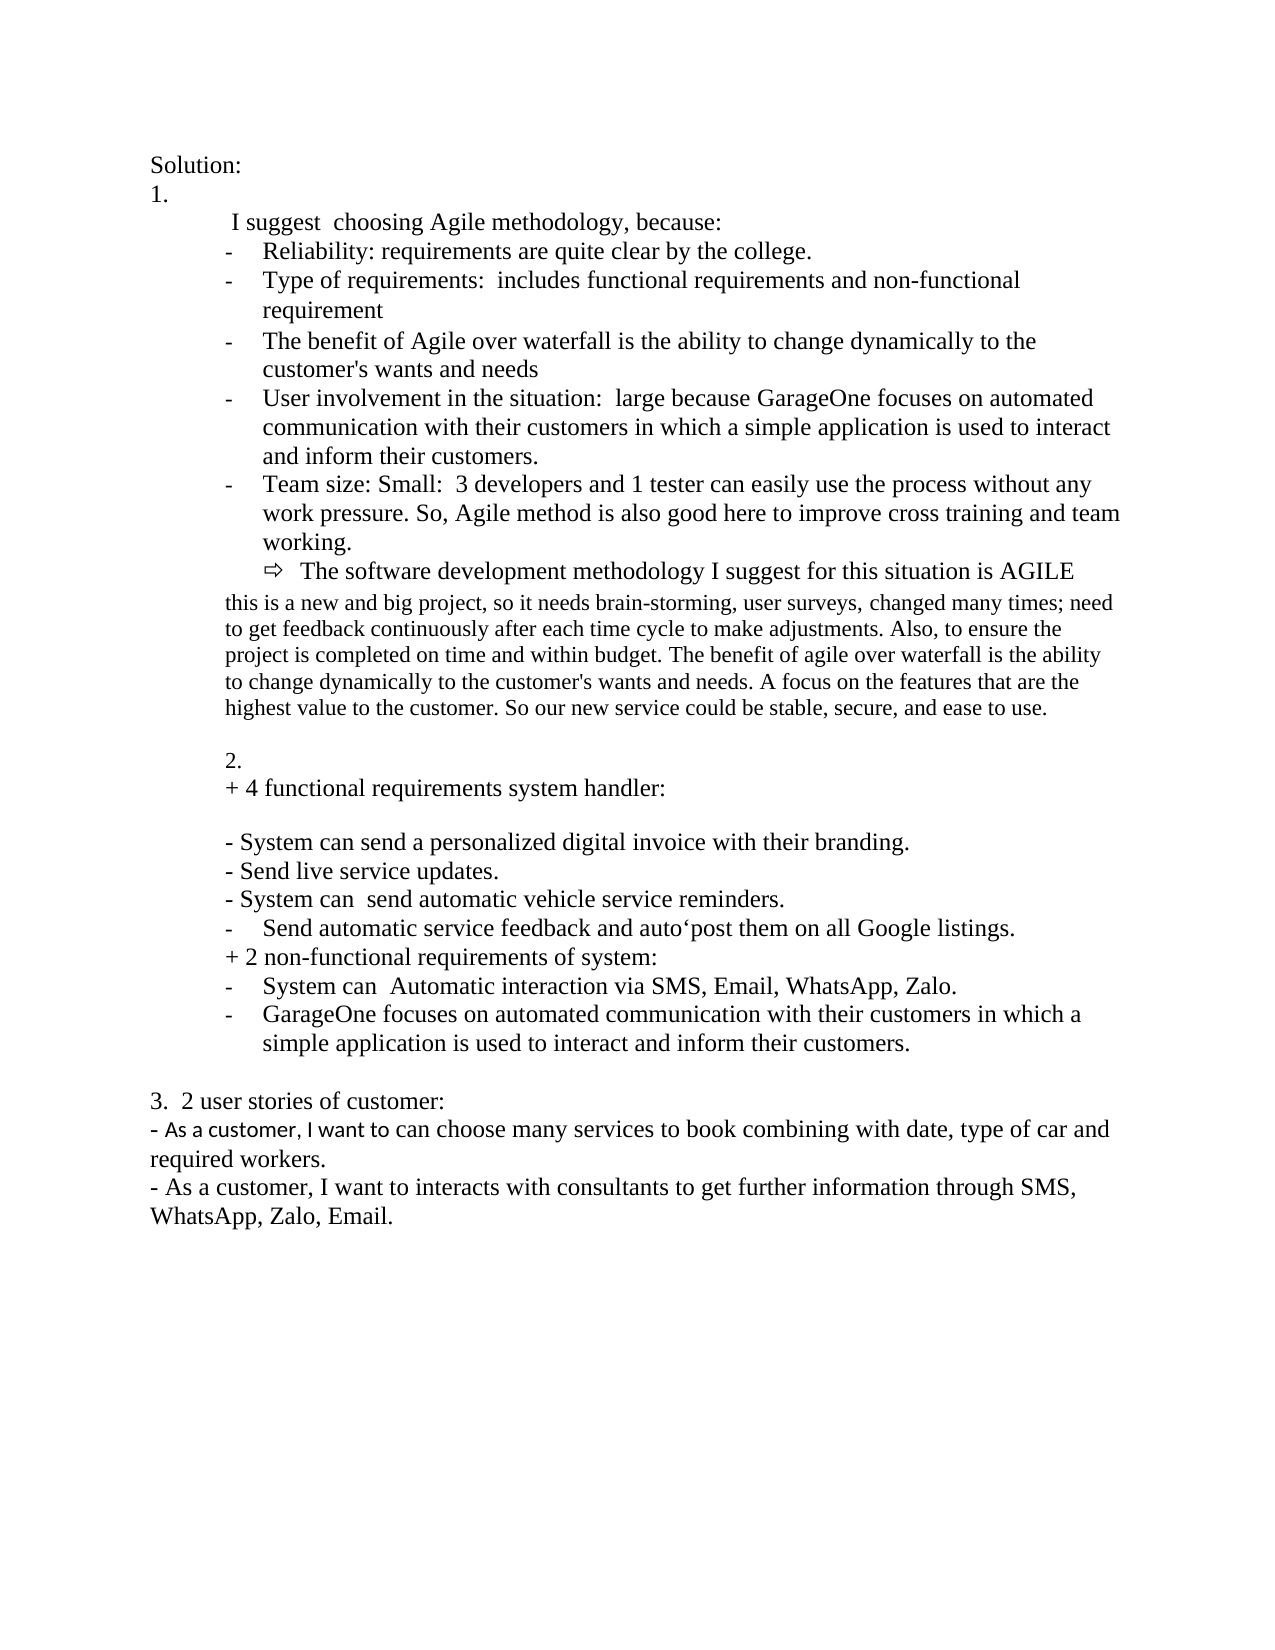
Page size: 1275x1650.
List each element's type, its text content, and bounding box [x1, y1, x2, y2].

list this is a new and big project, so it needs brain-storming, user surveys, changed many times; need to get feedback continuously after each time cycle to make adjustments. Also, to ensure the project is completed on time and within budget. The benefit of agile over waterfall is the ability to change dynamically to the customer's wants and needs. A focus on the features that are the highest value to the customer. So our new service could be stable, secure, and ease to use. [225, 589, 1125, 721]
list + 4 functional requirements system handler: [225, 773, 1125, 802]
list 2. [225, 747, 1125, 773]
list The software development methodology I suggest for this situation is AGILE [262, 556, 1125, 584]
list Reliability: requirements are quite clear by the college. [225, 236, 1125, 265]
text - As a customer, I want to can choose many services to book combining with date, type of car and required workers. [150, 1114, 1125, 1172]
list GarageOne focuses on automated communication with their customers in which a simple application is used to interact and inform their customers. [225, 999, 1125, 1057]
text - System can send a personalized digital invoice with their branding. [150, 827, 1125, 856]
list I suggest choosing Agile methodology, because: [225, 207, 1125, 236]
text + 2 non-functional requirements of system: [150, 942, 1125, 971]
list Type of requirements: includes functional requirements and non-functional requirement [225, 265, 1125, 324]
text - As a customer, I want to interacts with consultants to get further information through SMS, WhatsApp, Zalo, Email. [150, 1172, 1125, 1230]
list System can Automatic interaction via SMS, Email, WhatsApp, Zalo. [225, 971, 1125, 999]
list User involvement in the situation: large because GarageOne focuses on automated communication with their customers in which a simple application is used to interact and inform their customers. [225, 383, 1125, 469]
text - Send live service updates. [150, 856, 1125, 884]
list Team size: Small: 3 developers and 1 tester can easily use the process without any work pressure. So, Agile method is also good here to improve cross training and team working. [225, 469, 1125, 556]
text Solution: [150, 150, 1125, 179]
text 3. 2 user stories of customer: [150, 1086, 1125, 1114]
list Send automatic service feedback and auto‘post them on all Google listings. [225, 913, 1125, 942]
text 1. [150, 179, 1125, 207]
list The benefit of Agile over waterfall is the ability to change dynamically to the customer's wants and needs [225, 326, 1125, 383]
text - System can send automatic vehicle service reminders. [150, 884, 1125, 913]
